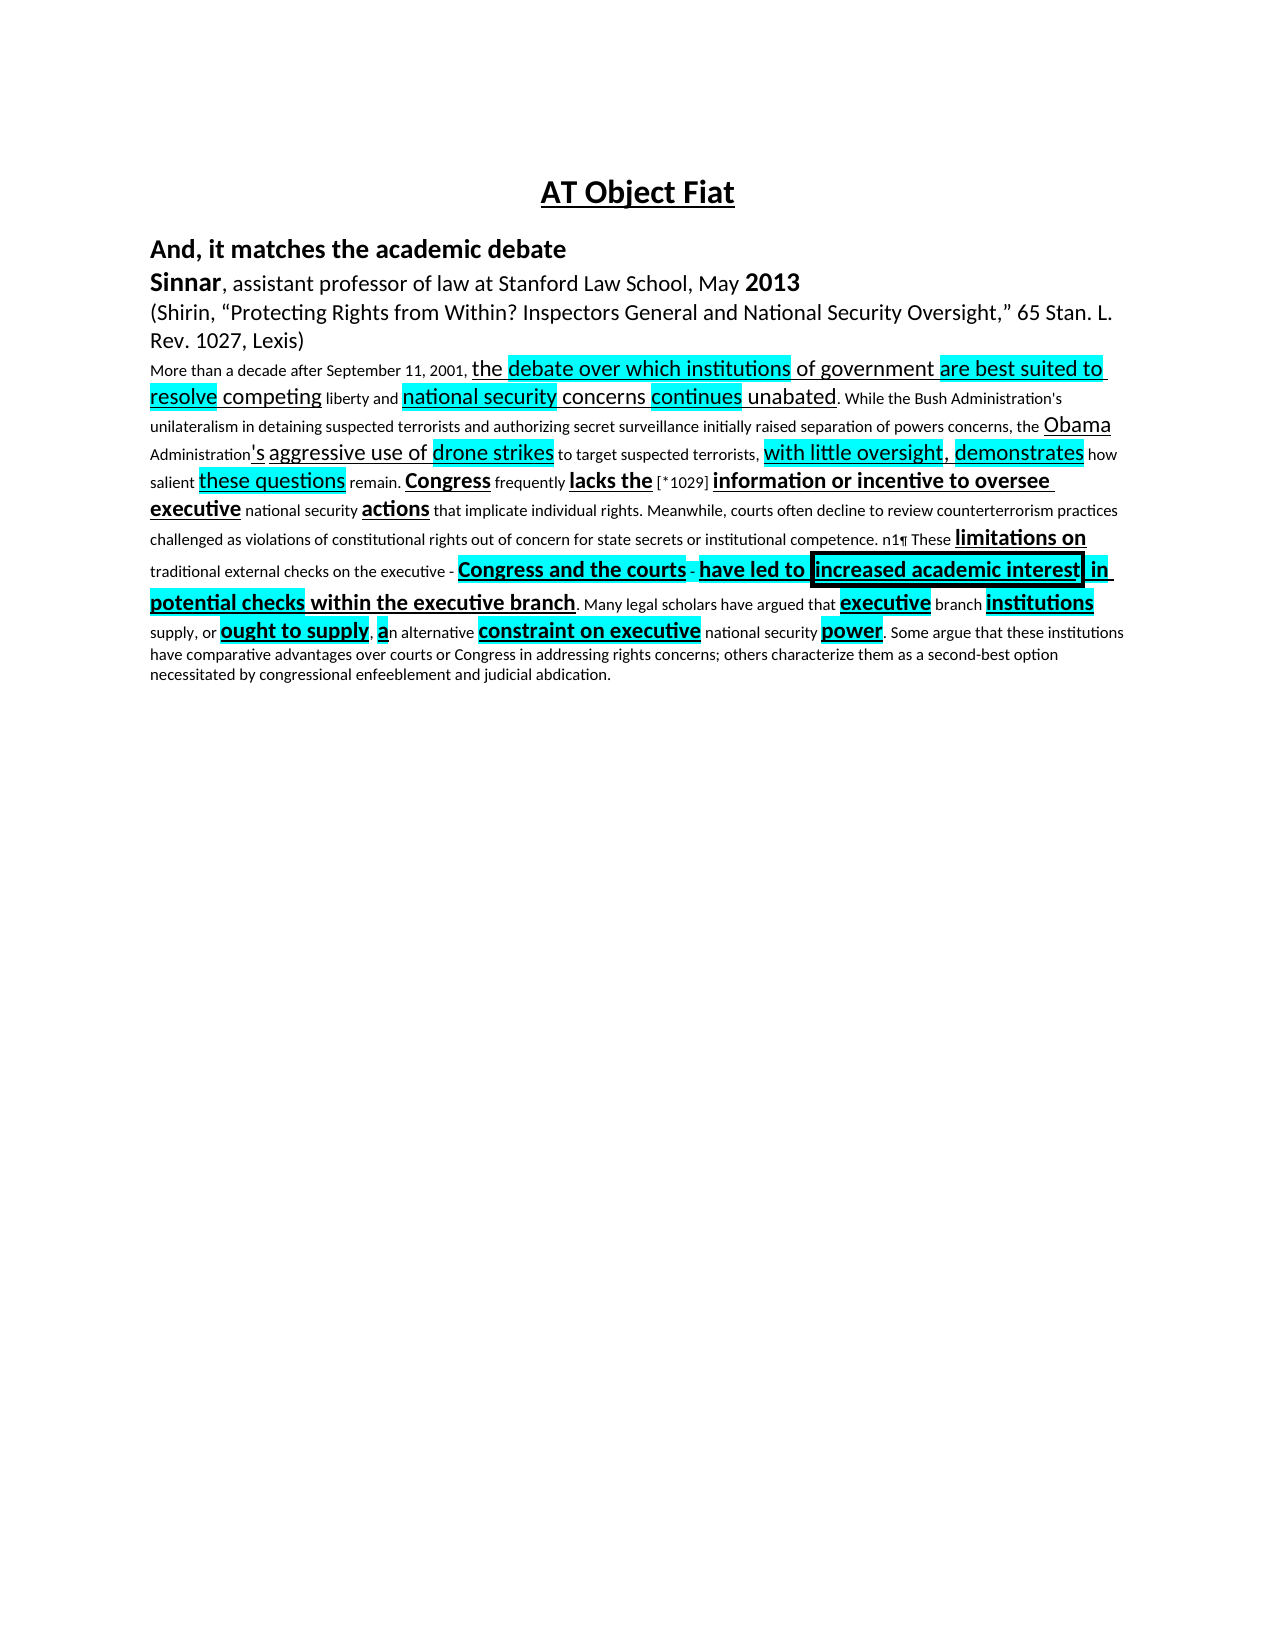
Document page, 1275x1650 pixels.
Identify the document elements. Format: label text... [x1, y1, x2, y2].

text More than a decade after September 11, 2001, the debate over which institutions of government are best suited to resolve competing liberty and national security concerns continues unabated. While the Bush Administration's unilateralism in detaining suspected terrorists and authorizing secret surveillance initially raised separation of powers concerns, the Obama Administration's aggressive use of drone strikes to target suspected terrorists, with little oversight, demonstrates how salient these questions remain. Congress frequently lacks the [*1029] information or incentive to oversee executive national security actions that implicate individual rights. Meanwhile, courts often decline to review counterterrorism practices challenged as violations of constitutional rights out of concern for state secrets or institutional competence. n1¶ These limitations on traditional external checks on the executive - Congress and the courts - have led to increased academic interest in potential checks within the executive branch. Many legal scholars have argued that executive branch institutions supply, or ought to supply, an alternative constraint on executive national security power. Some argue that these institutions have comparative advantages over courts or Congress in addressing rights concerns; others characterize them as a second-best option necessitated by congressional enfeeblement and judicial abdication. [150, 354, 1125, 685]
subtitle And, it matches the academic debate [150, 232, 1125, 265]
text (Shirin, “Protecting Rights from Within? Inspectors General and National Security Oversight,” 65 Stan. L. Rev. 1027, Lexis) [150, 298, 1125, 354]
subtitle AT Object Fiat [150, 171, 1125, 212]
text Sinnar, assistant professor of law at Stanford Law School, May 2013 [150, 265, 1125, 298]
